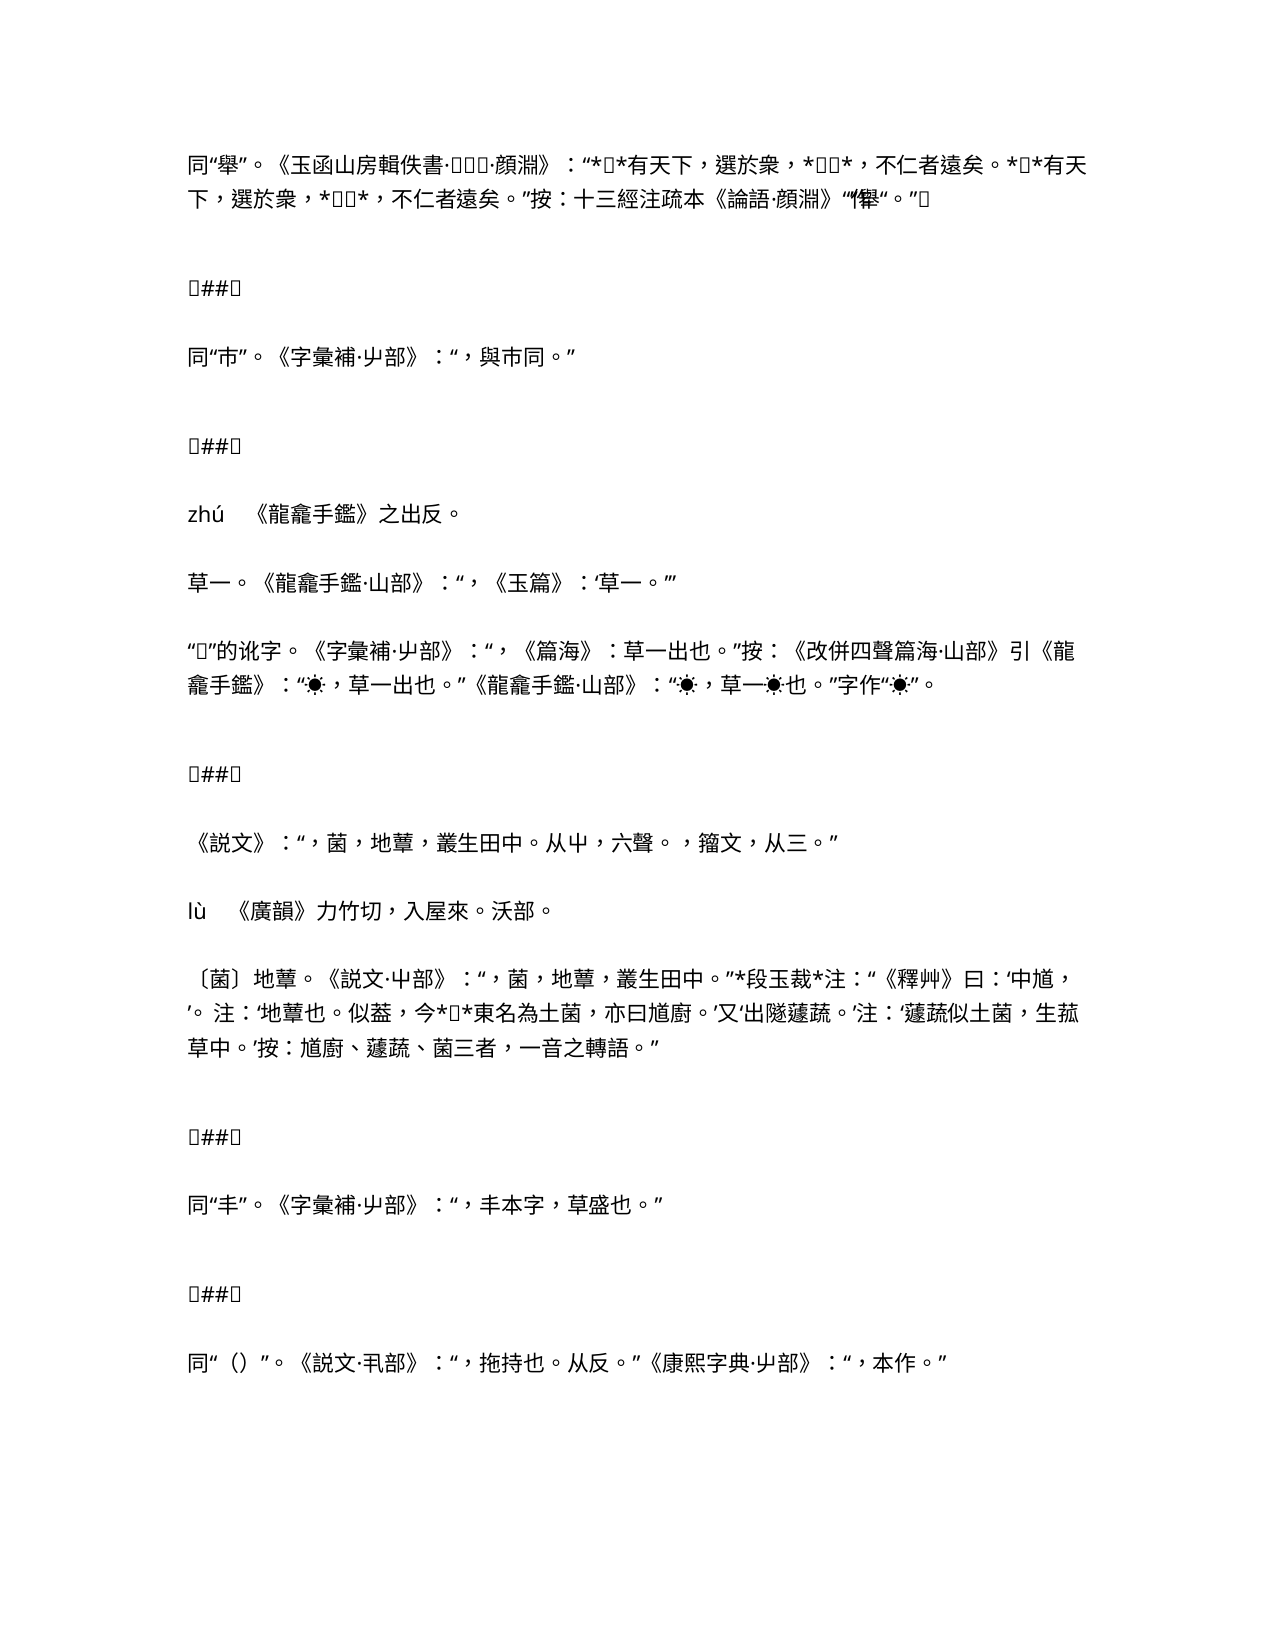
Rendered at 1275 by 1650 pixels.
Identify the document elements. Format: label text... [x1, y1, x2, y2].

text 𡴈##𡴈 同“𠩀（𠨭）”。《説文·丮部》：“𡴈，拖持也。从反𠃨。”《康熙字典·屮部》：“𡴈，本作𠩀。” [187, 1279, 1087, 1411]
text 𡴅##𡴅 zhú 《龍龕手鑑》之出反。 草一𡴅。《龍龕手鑑·山部》：“𡴅，《玉篇》：‘草一𡴅。’” “☀”的讹字。《字彙補·屮部》：“𡴅，《篇海》：草一出也。”按：《改併四聲篇海·山部》引《龍龕手鑑》：“☀，草一出也。”《龍龕手鑑·山部》：“☀，草一☀也。”字作“☀”。 [187, 431, 1087, 734]
text 𡴄##𡴄 同“巿”。《字彙補·屮部》：“𡴄，與巿同。” [187, 273, 1087, 406]
text 𡴇##𡴇 同“丰”。《字彙補·屮部》：“𡴇，丰本字，草盛𡴇也。” [187, 1122, 1087, 1254]
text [187, 150, 1087, 248]
text 𡴆##𡴆 《説文》：“𡴆，菌𡴆，地蕈，叢生田中。从屮，六聲。𡴫，籀文𡴆，从三𡴆。” lù 《廣韻》力竹切，入屋來。沃部。 〔菌𡴆〕地蕈。《説文·屮部》：“𡴆，菌𡴆，地蕈，叢生田中。”*段玉裁*注：“《釋艸》曰：‘中馗，𦽖。’注：‘地蕈也。似葢，今*江*東名為土菌，亦曰馗廚。’又‘出隧蘧蔬。’注：‘蘧蔬似土菌，生菰草中。’按：馗廚、蘧蔬、菌𡴆三者，一音之轉語。” [187, 759, 1087, 1096]
